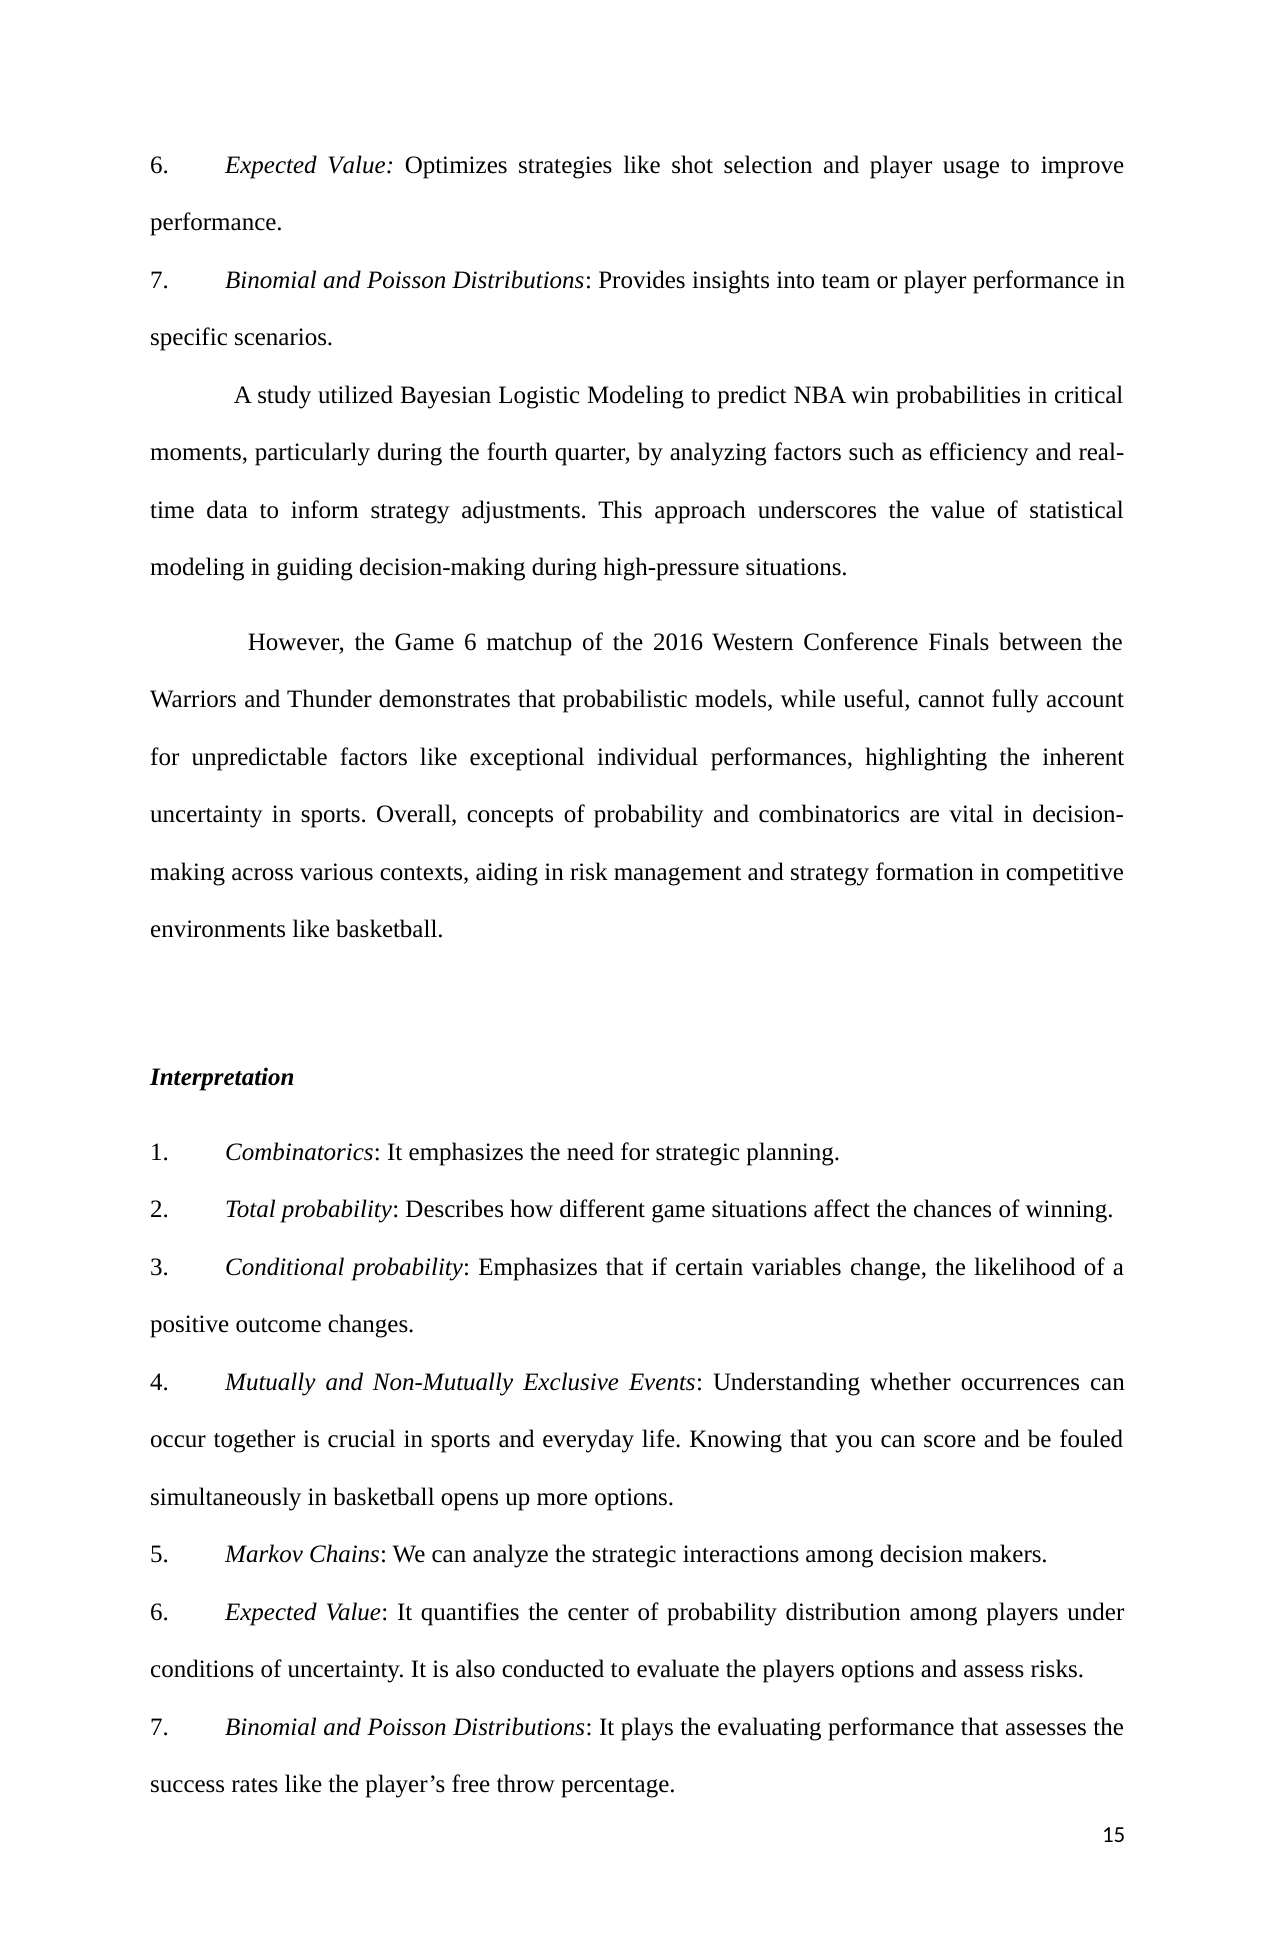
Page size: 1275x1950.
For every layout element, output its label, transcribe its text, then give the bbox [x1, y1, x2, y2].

list Binomial and Poisson Distributions: It plays the evaluating performance that assesses the success rates like the player’s free throw percentage. [150, 1712, 1125, 1798]
list Total probability: Describes how different game situations affect the chances of winning. [150, 1194, 1125, 1223]
text Interpretation [150, 1062, 1125, 1091]
list Binomial and Poisson Distributions: Provides insights into team or player performance in specific scenarios. [150, 265, 1125, 351]
list Conditional probability: Emphasizes that if certain variables change, the likelihood of a positive outcome changes. [150, 1252, 1125, 1338]
list Expected Value: Optimizes strategies like shot selection and player usage to improve performance. [150, 150, 1125, 236]
list Expected Value: It quantifies the center of probability distribution among players under conditions of uncertainty. It is also conducted to evaluate the players options and assess risks. [150, 1597, 1125, 1683]
text A study utilized Bayesian Logistic Modeling to predict NBA win probabilities in critical moments, particularly during the fourth quarter, by analyzing factors such as efficiency and real-time data to inform strategy adjustments. This approach underscores the value of statistical modeling in guiding decision-making during high-pressure situations. [150, 380, 1125, 581]
text However, the Game 6 matchup of the 2016 Western Conference Finals between the Warriors and Thunder demonstrates that probabilistic models, while useful, cannot fully account for unpredictable factors like exceptional individual performances, highlighting the inherent uncertainty in sports. Overall, concepts of probability and combinatorics are vital in decision-making across various contexts, aiding in risk management and strategy formation in competitive environments like basketball. [150, 627, 1125, 943]
list Combinatorics: It emphasizes the need for strategic planning. [150, 1137, 1125, 1165]
list Markov Chains: We can analyze the strategic interactions among decision makers. [150, 1539, 1125, 1568]
list Mutually and Non-Mutually Exclusive Events: Understanding whether occurrences can occur together is crucial in sports and everyday life. Knowing that you can score and be fouled simultaneously in basketball opens up more options. [150, 1367, 1125, 1510]
